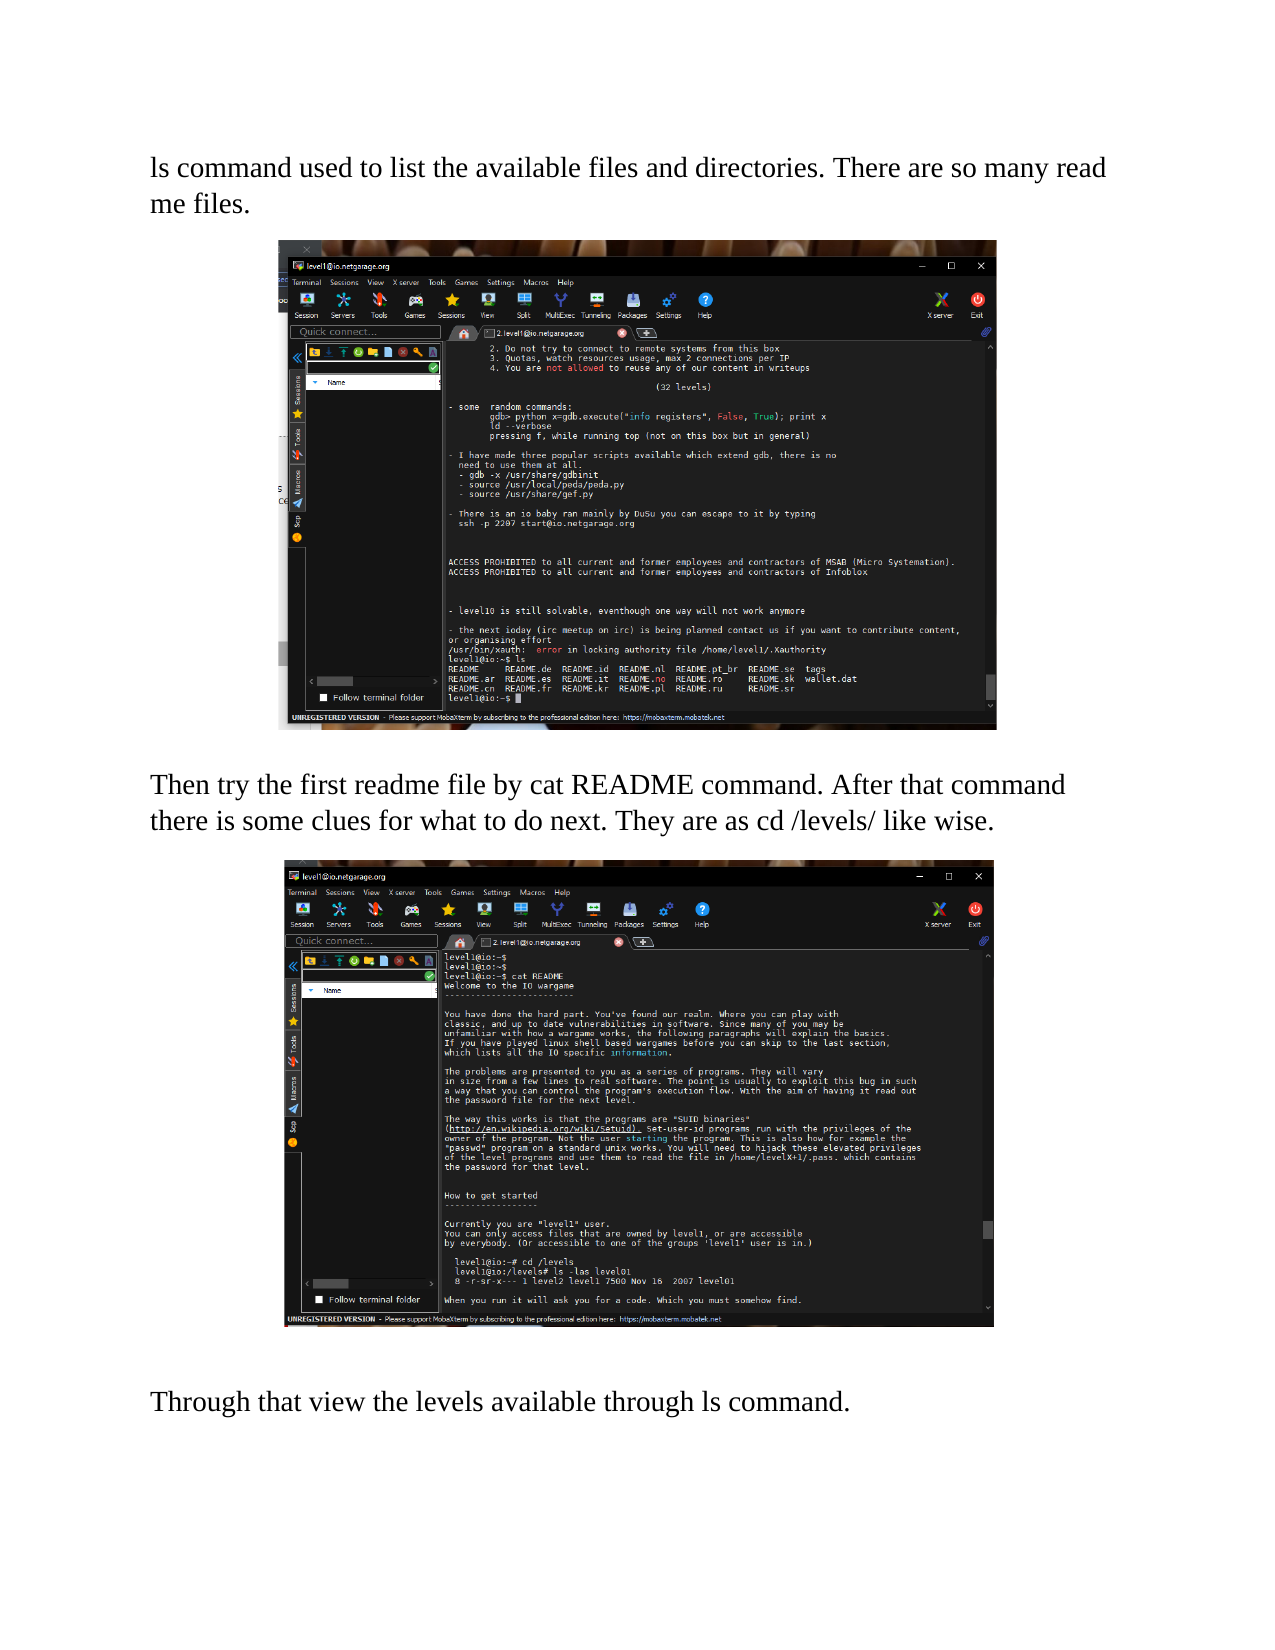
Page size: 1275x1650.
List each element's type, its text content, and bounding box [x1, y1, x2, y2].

picture [284, 860, 994, 1327]
text Through that view the levels available through ls command. [150, 1384, 1125, 1418]
text Then try the first readme file by cat README command. After that command there is some clues for what to do next. They are as cd /levels/ like wise. [150, 767, 1125, 837]
text ls command used to list the available files and directories. There are so many read me files. [150, 150, 1125, 220]
picture [278, 240, 997, 730]
